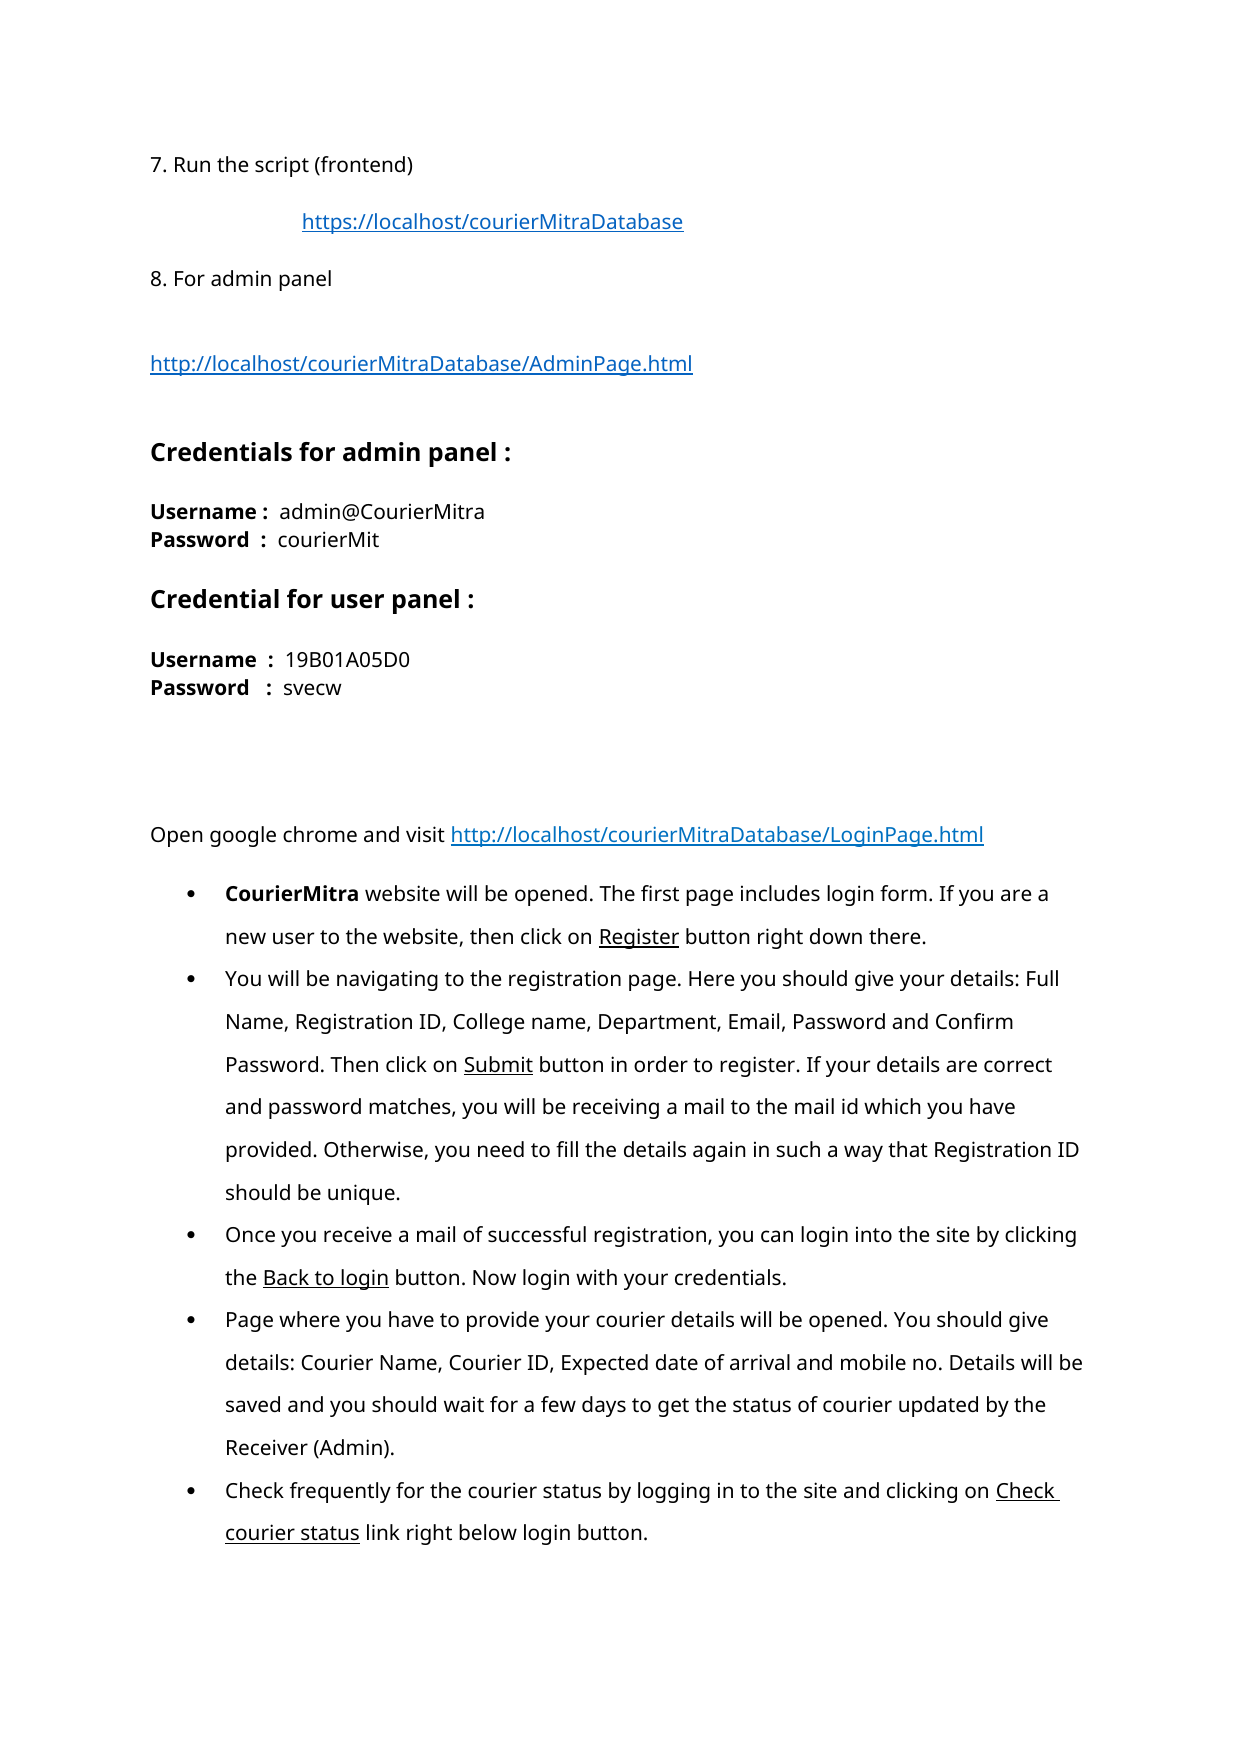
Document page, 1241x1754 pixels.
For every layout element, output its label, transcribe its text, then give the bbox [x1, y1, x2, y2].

text Password : courierMit [150, 525, 1090, 554]
text Username : 19B01A05D0 [150, 645, 1090, 673]
list Once you receive a mail of successful registration, you can login into the site by clicking the Back to login button. Now login with your credentials. [187, 1220, 1090, 1291]
list Check frequently for the courier status by logging in to the site and clicking on Check courier status link right below login button. [187, 1476, 1090, 1547]
text http://localhost/courierMitraDatabase/AdminPage.html [150, 349, 1090, 377]
text Username : admin@CourierMitra [150, 497, 1090, 525]
text Open google chrome and visit http://localhost/courierMitraDatabase/LoginPage.html [150, 820, 1090, 848]
text Credentials for admin panel : [150, 434, 1090, 468]
list You will be navigating to the registration page. Here you should give your details: Full Name, Registration ID, College name, Department, Email, Password and Confirm Password. Then click on Submit button in order to register. If your details are correct and password matches, you will be receiving a mail to the mail id which you have provided. Otherwise, you need to fill the details again in such a way that Registration ID should be unique. [187, 964, 1090, 1206]
list CourierMitra website will be opened. The first page includes login form. If you are a new user to the website, then click on Register button right down there. [187, 879, 1090, 950]
list Page where you have to provide your courier details will be opened. You should give details: Courier Name, Courier ID, Expected date of arrival and mobile no. Details will be saved and you should wait for a few days to get the status of courier updated by the Receiver (Admin). [187, 1305, 1090, 1462]
text 8. For admin panel [150, 264, 1090, 292]
text https://localhost/courierMitraDatabase [150, 207, 1090, 235]
text 7. Run the script (frontend) [150, 150, 1090, 178]
text Credential for user panel : [150, 582, 1090, 616]
text Password : svecw [150, 673, 1090, 702]
